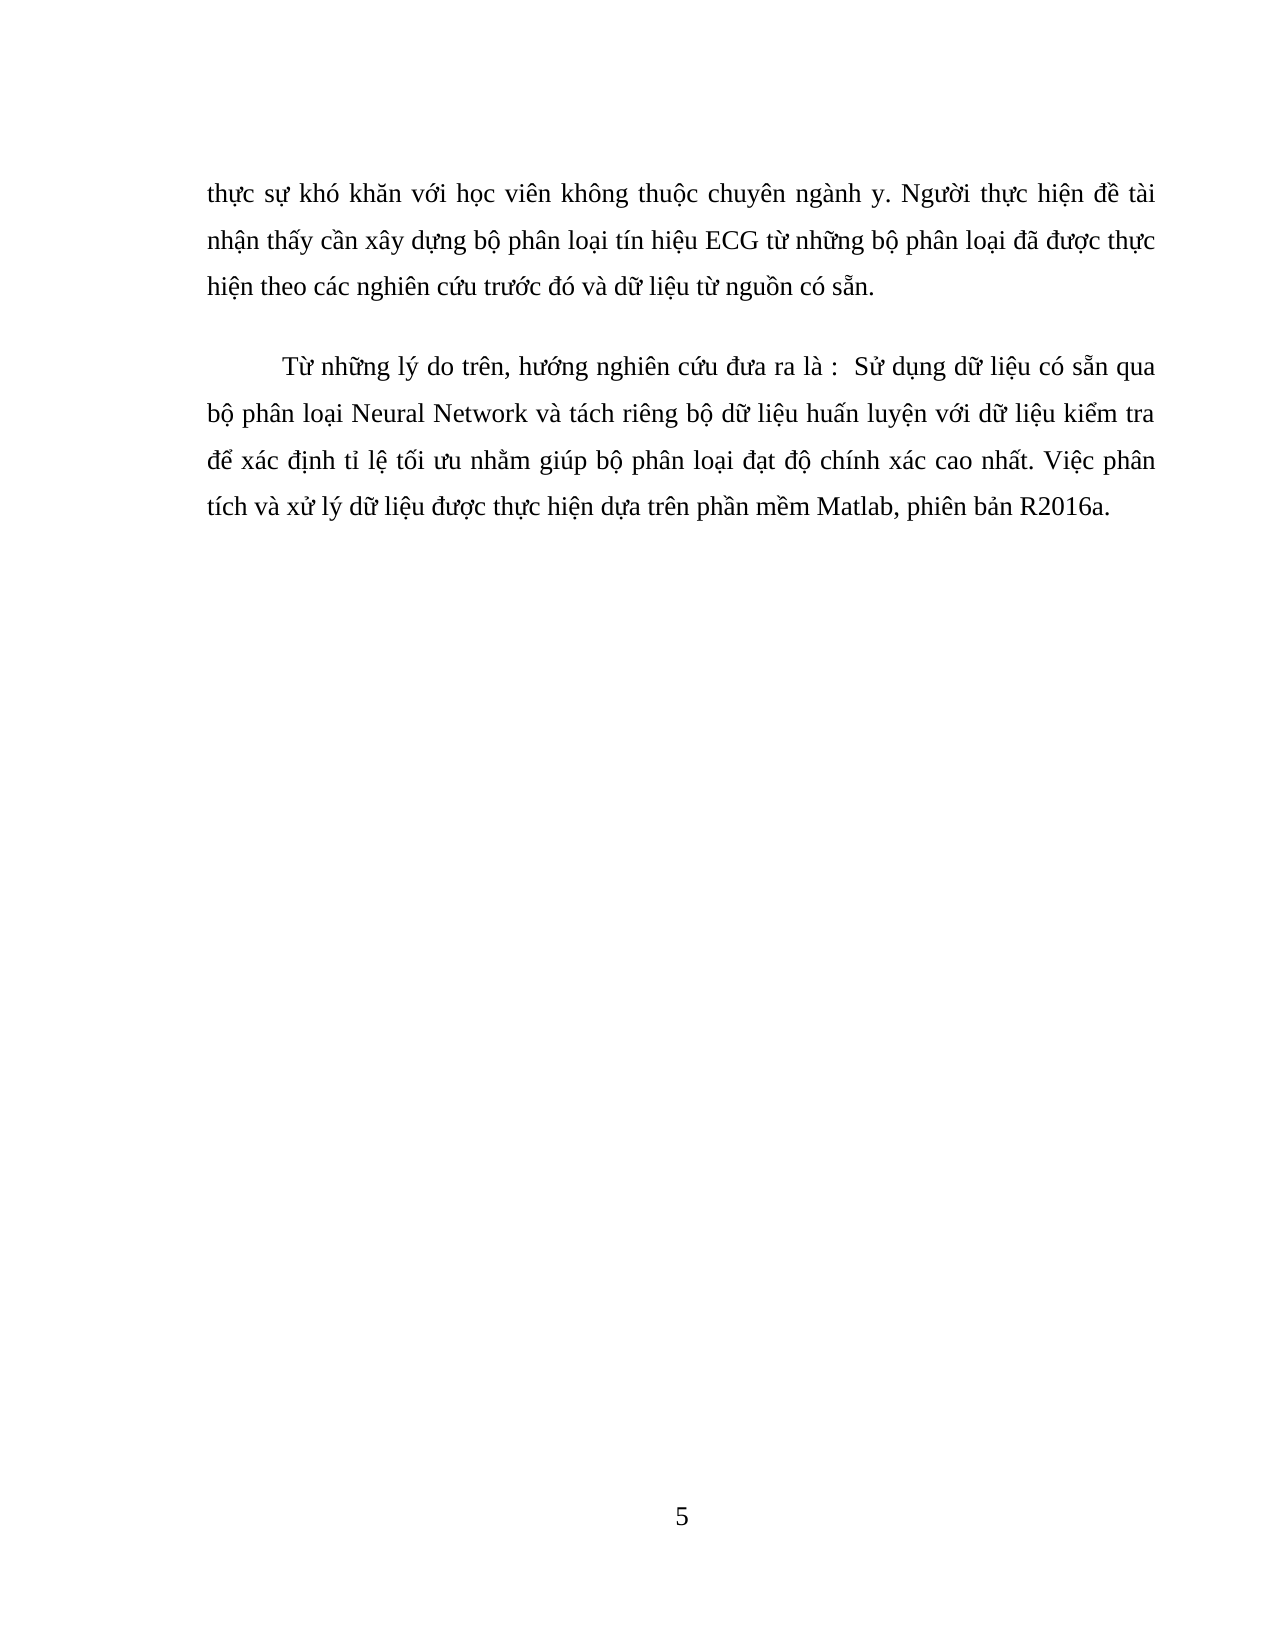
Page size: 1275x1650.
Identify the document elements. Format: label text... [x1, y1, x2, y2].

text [207, 177, 1157, 302]
text Từ những lý do trên, hướng nghiên cứu đưa ra là : Sử dụng dữ liệu có sẵn qua bộ phân loại Neural Network và tách riêng bộ dữ liệu huấn luyện với dữ liệu kiểm tra để xác định tỉ lệ tối ưu nhằm giúp bộ phân loại đạt độ chính xác cao nhất. Việc phân tích và xử lý dữ liệu được thực hiện dựa trên phần mềm Matlab, phiên bản R2016a. [207, 351, 1157, 522]
